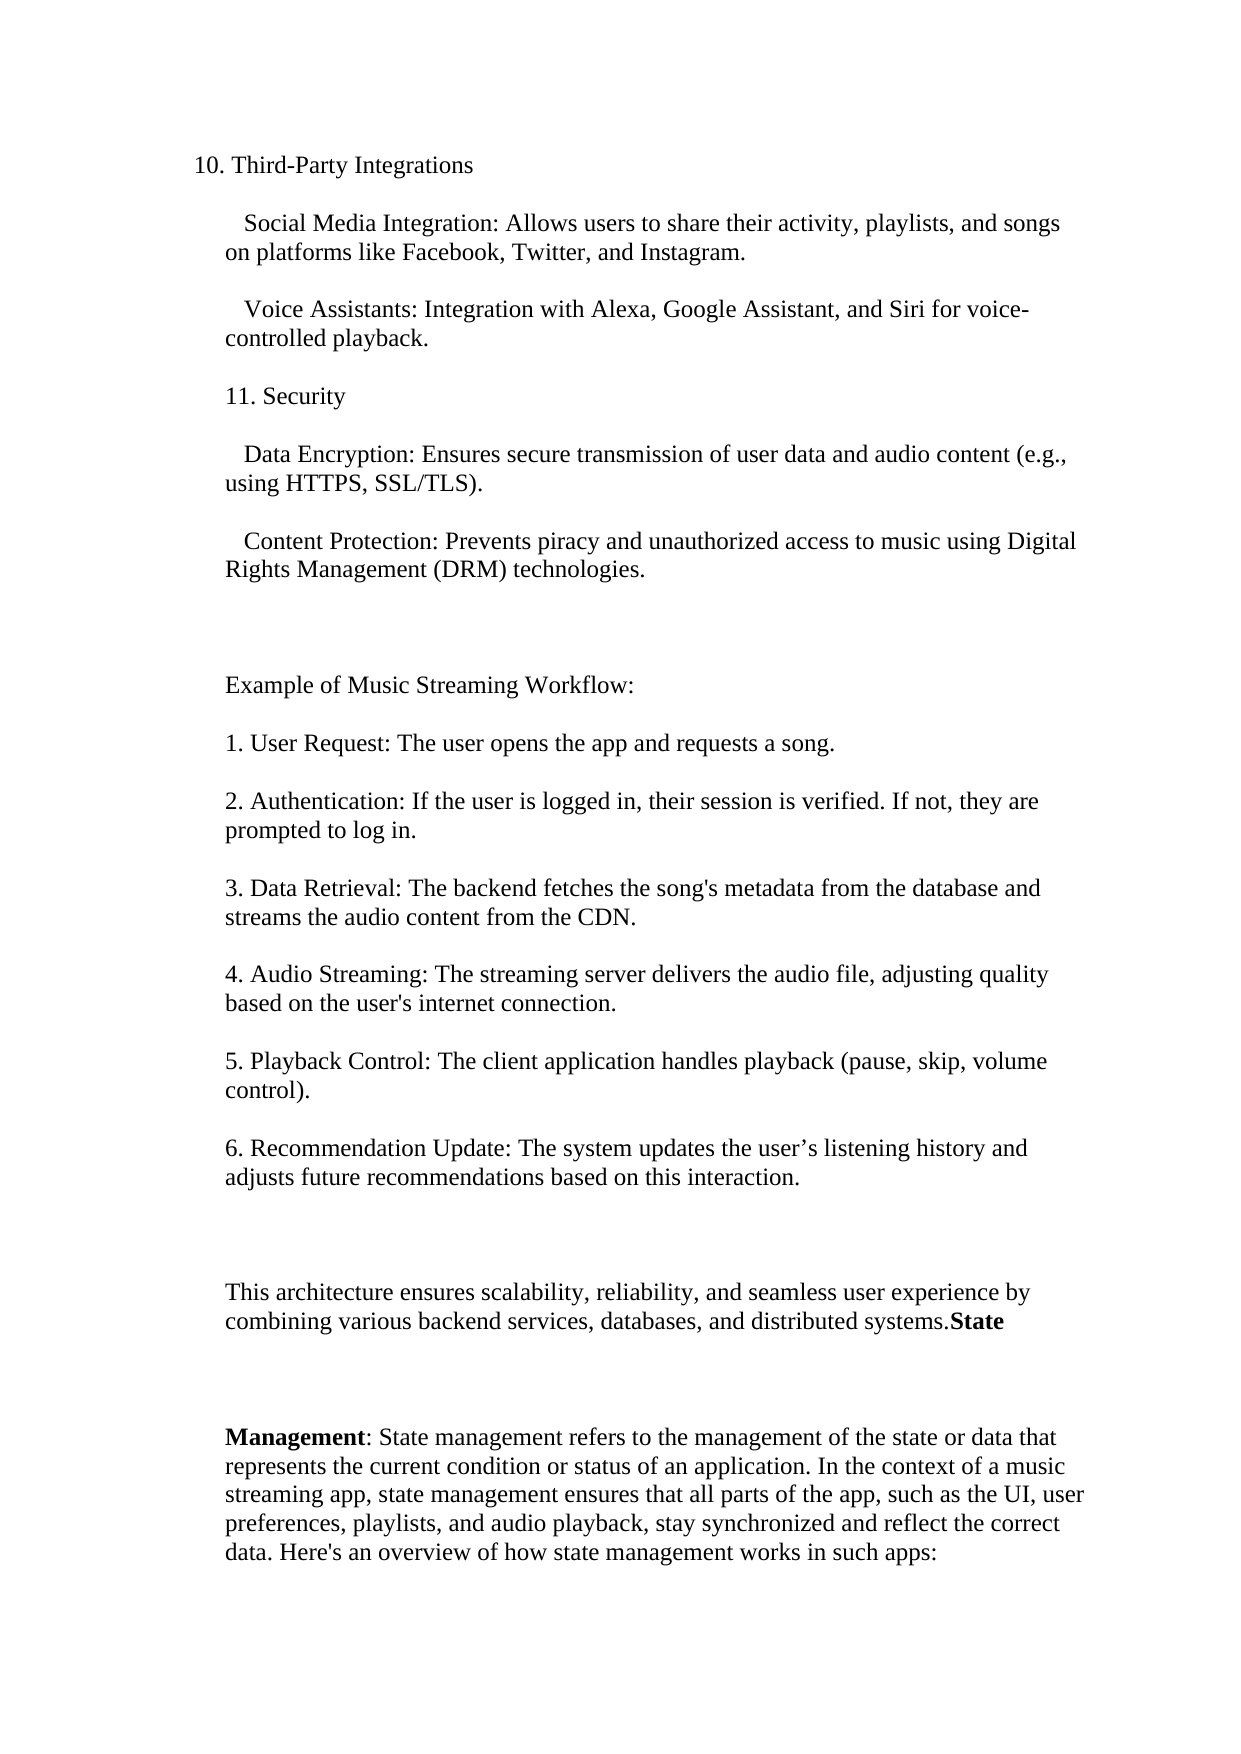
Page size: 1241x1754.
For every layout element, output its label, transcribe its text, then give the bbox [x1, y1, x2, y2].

text 2. Authentication: If the user is logged in, their session is verified. If not, they are prompted to log in. [225, 786, 1090, 844]
text Voice Assistants: Integration with Alexa, Google Assistant, and Siri for voice-controlled playback. [225, 294, 1090, 352]
text 4. Audio Streaming: The streaming server delivers the audio file, adjusting quality based on the user's internet connection. [225, 959, 1090, 1017]
text Social Media Integration: Allows users to share their activity, playlists, and songs on platforms like Facebook, Twitter, and Instagram. [225, 208, 1090, 265]
text 6. Recommendation Update: The system updates the user’s listening history and adjusts future recommendations based on this interaction. [225, 1133, 1090, 1190]
text Data Encryption: Ensures secure transmission of user data and audio content (e.g., using HTTPS, SSL/TLS). [225, 439, 1090, 497]
text Management: State management refers to the management of the state or data that represents the current condition or status of an application. In the context of a music streaming app, state management ensures that all parts of the app, such as the UI, user preferences, playlists, and audio playback, stay synchronized and reflect the correct data. Here's an overview of how state management works in such apps: [225, 1422, 1090, 1566]
text Content Protection: Prevents piracy and unauthorized access to music using Digital Rights Management (DRM) technologies. [225, 526, 1090, 583]
text 5. Playback Control: The client application handles playback (pause, skip, volume control). [225, 1046, 1090, 1104]
text Example of Music Streaming Workflow: [225, 670, 1090, 699]
text 3. Data Retrieval: The backend fetches the song's metadata from the database and streams the audio content from the CDN. [225, 873, 1090, 930]
text This architecture ensures scalability, reliability, and seamless user experience by combining various backend services, databases, and distributed systems.State [225, 1277, 1090, 1335]
text 10. Third-Party Integrations [150, 150, 1090, 179]
text 1. User Request: The user opens the app and requests a song. [225, 728, 1090, 757]
text 11. Security [225, 381, 1090, 410]
